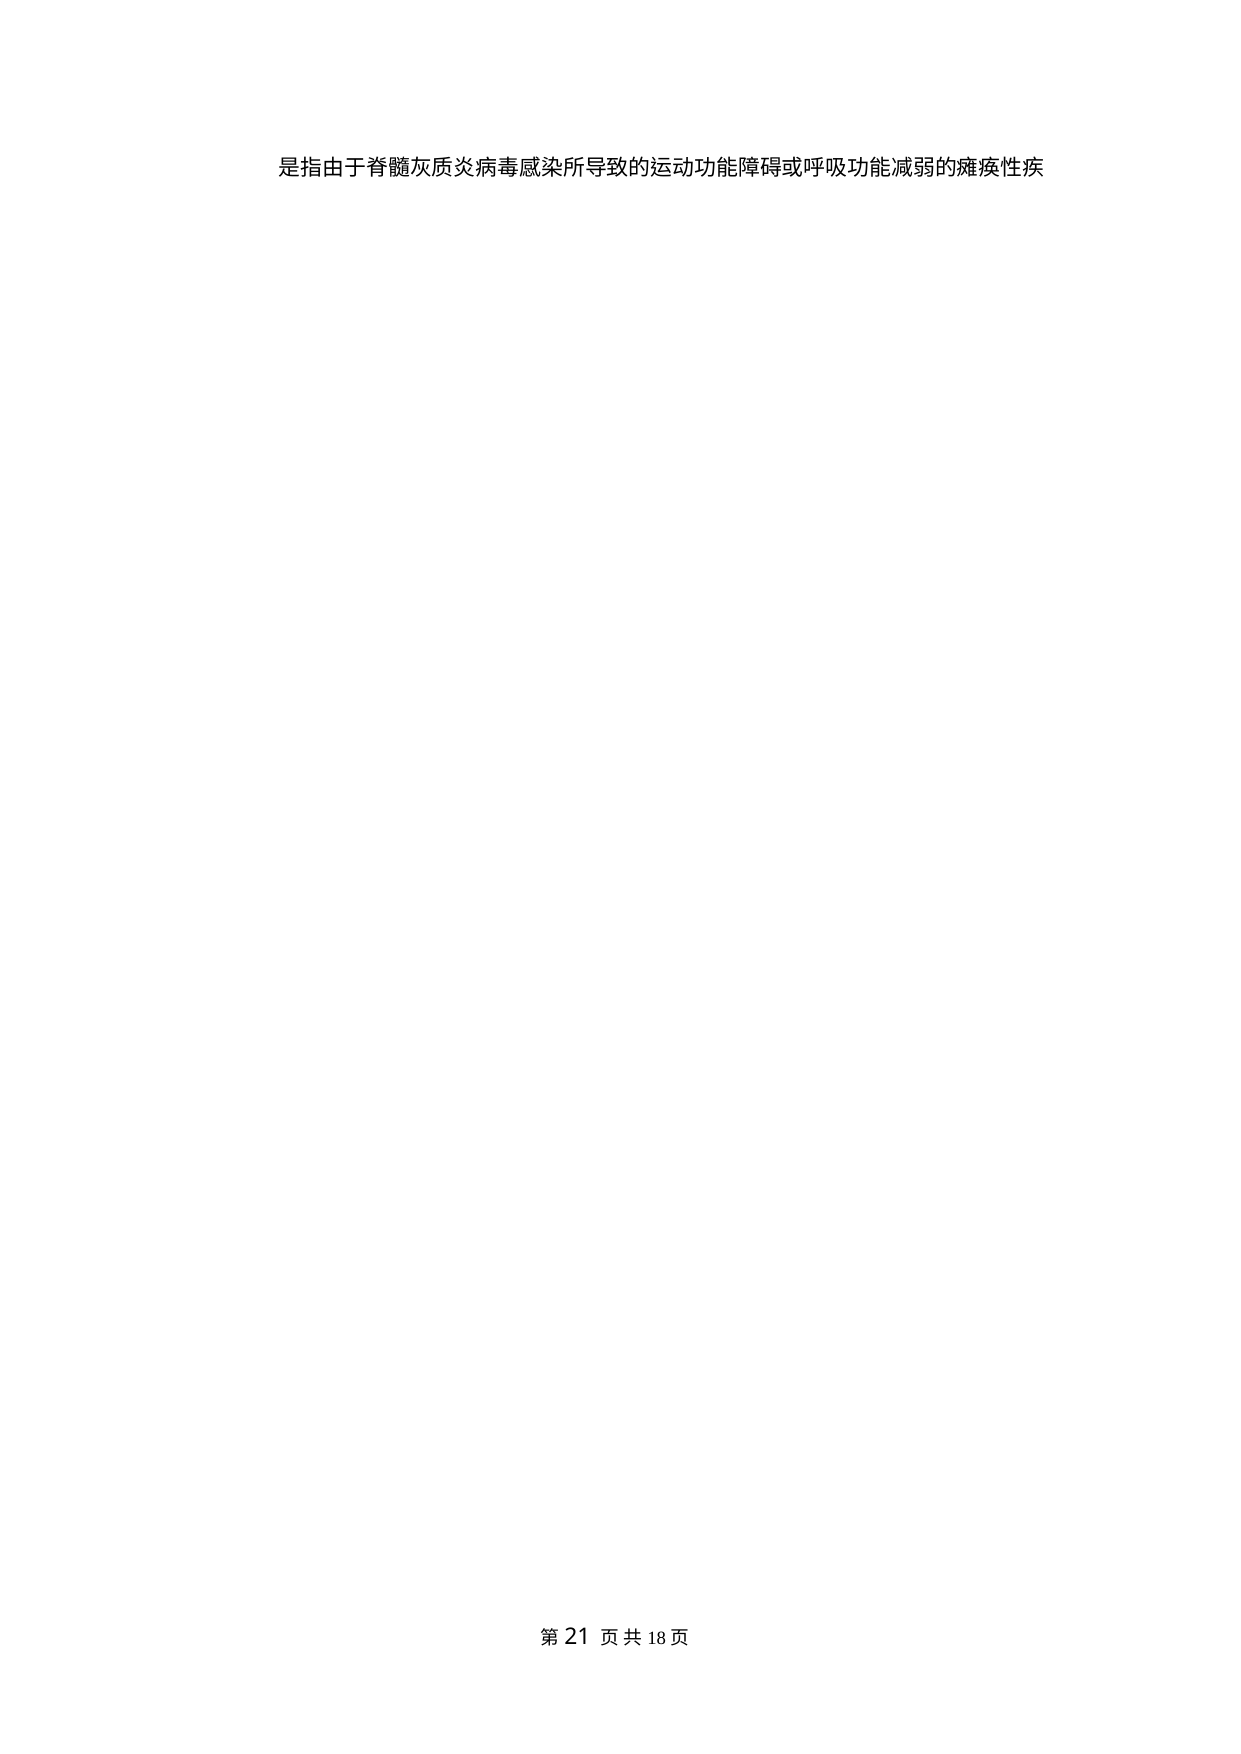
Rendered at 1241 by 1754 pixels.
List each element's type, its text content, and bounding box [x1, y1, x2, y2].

text 是指由于脊髓灰质炎病毒感染所导致的运动功能障碍或呼吸功能减弱的瘫痪性疾 [278, 152, 1076, 182]
